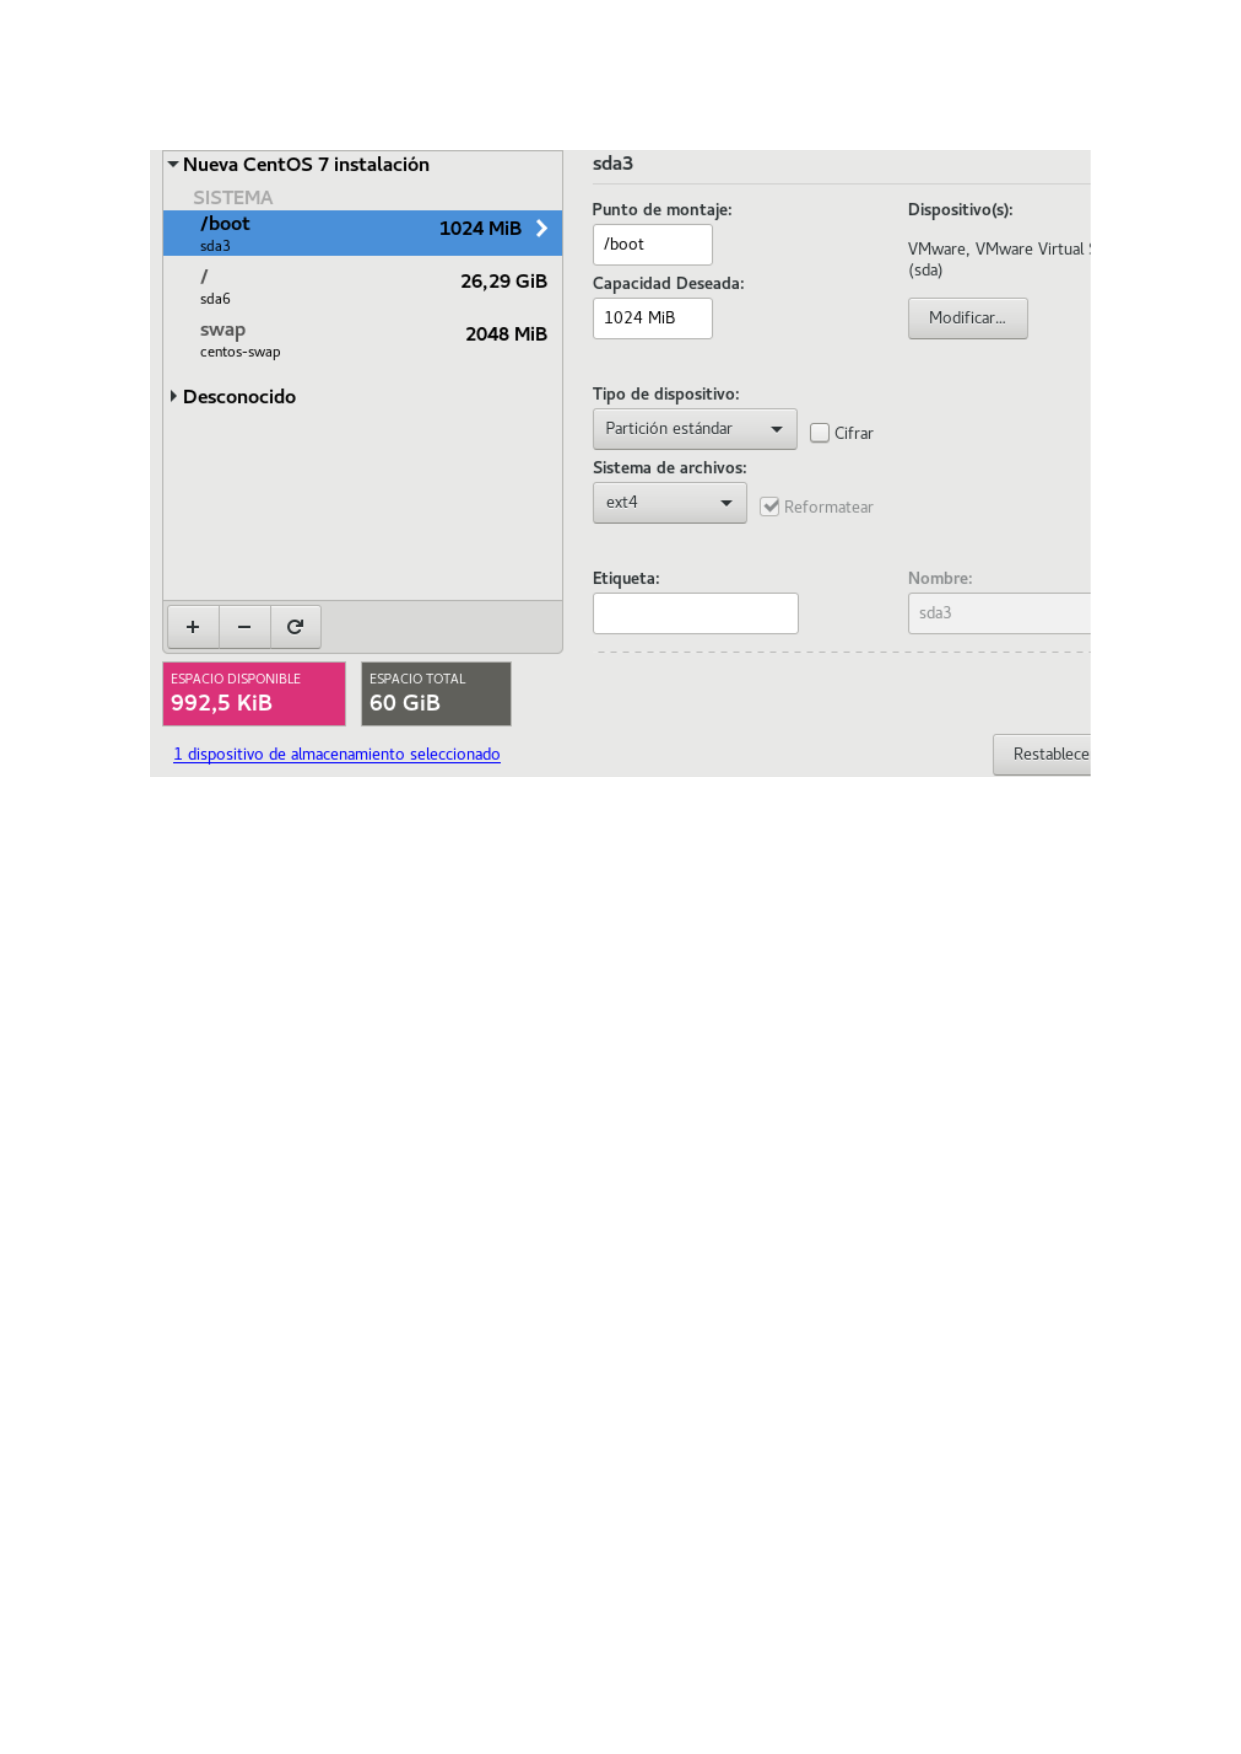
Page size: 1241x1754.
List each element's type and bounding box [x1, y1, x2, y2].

picture [150, 150, 1091, 777]
